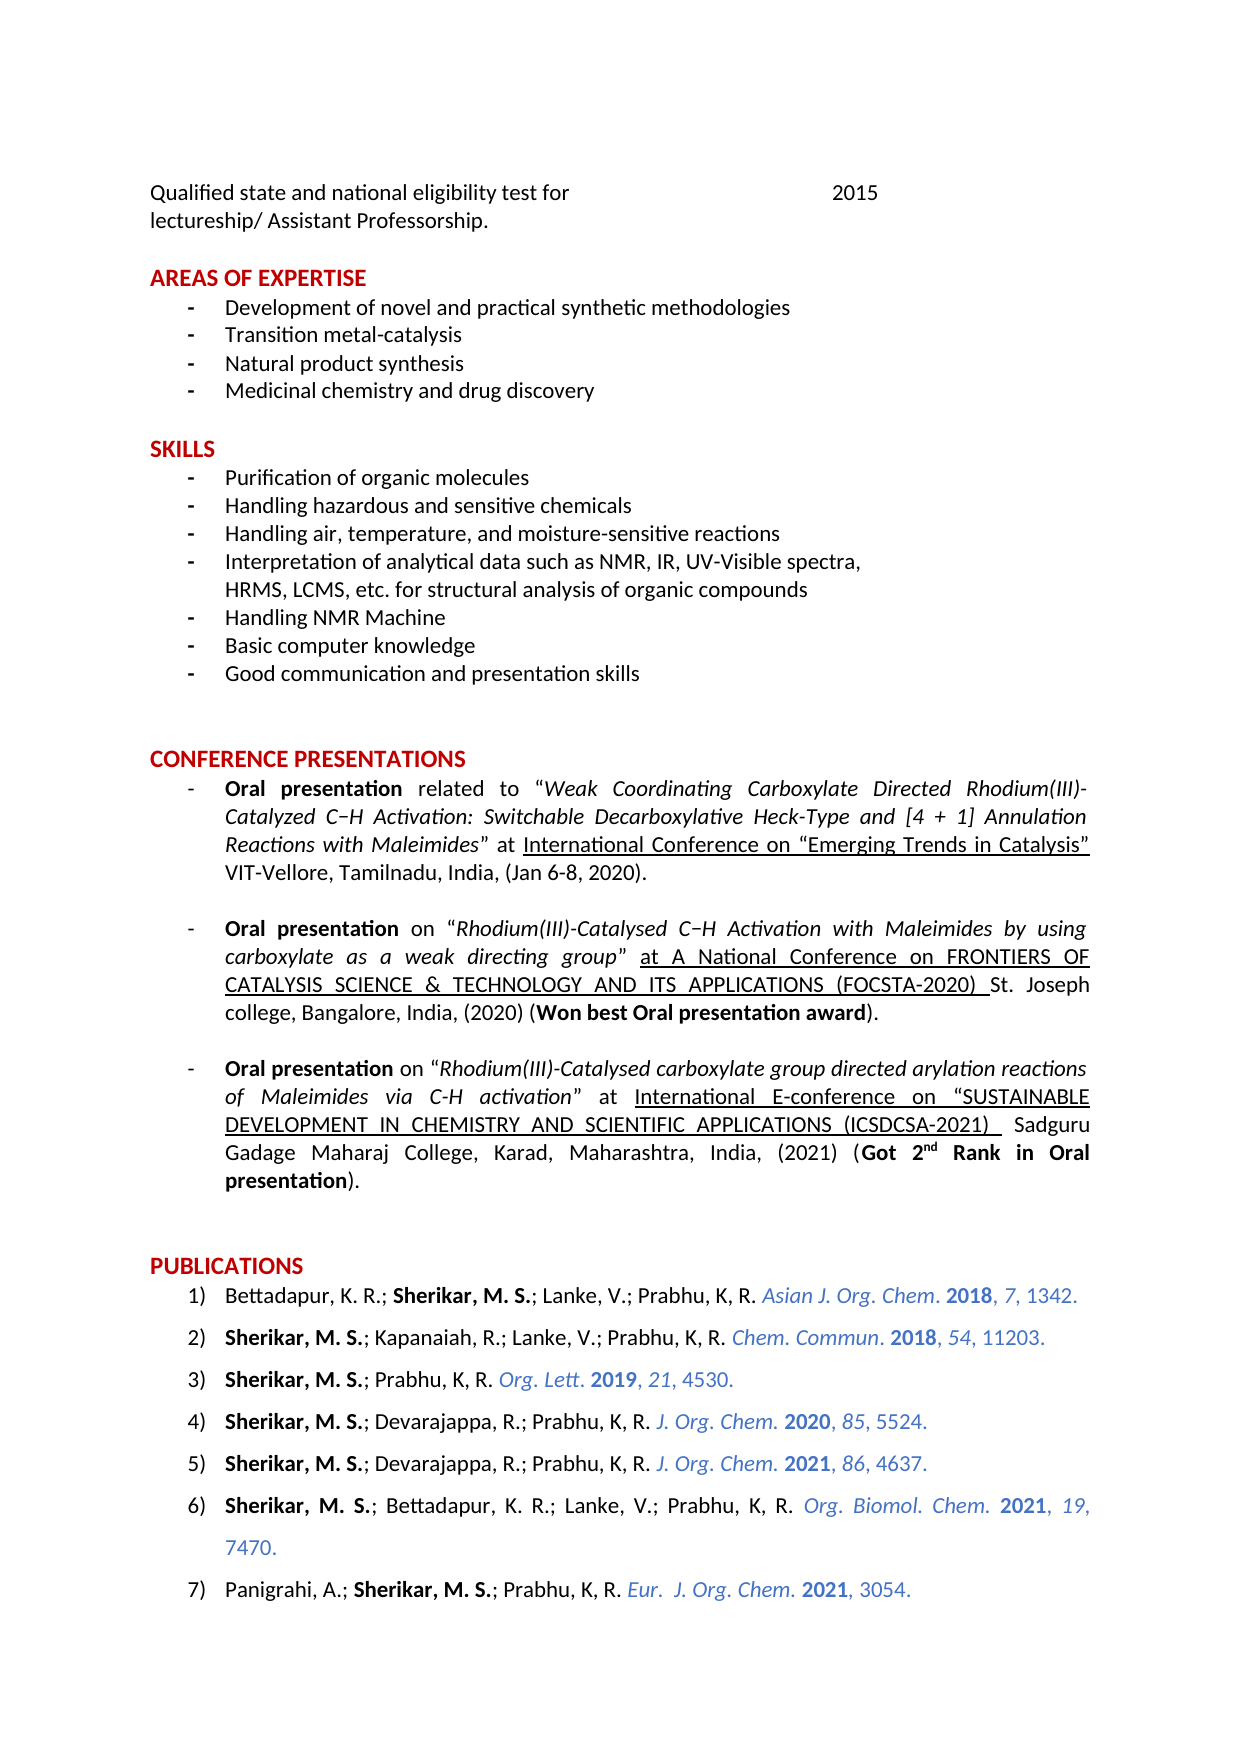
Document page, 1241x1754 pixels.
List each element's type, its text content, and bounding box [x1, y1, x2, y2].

list Sherikar, M. S.; Devarajappa, R.; Prabhu, K, R. J. Org. Chem. 2020, 85, 5524. [187, 1407, 1090, 1435]
text CONFERENCE PRESENTATIONS [150, 743, 1090, 774]
list Oral presentation on “Rhodium(III)-Catalysed carboxylate group directed arylation reactions of Maleimides via C-H activation” at International E-conference on “SUSTAINABLE DEVELOPMENT IN CHEMISTRY AND SCIENTIFIC APPLICATIONS (ICSDCSA-2021) Sadguru Gadage Maharaj College, Karad, Maharashtra, India, (2021) (Got 2nd Rank in Oral presentation). [187, 1054, 1090, 1194]
list Sherikar, M. S.; Prabhu, K, R. Org. Lett. 2019, 21, 4530. [187, 1365, 1090, 1393]
list Natural product synthesis [187, 349, 1090, 377]
list Sherikar, M. S.; Devarajappa, R.; Prabhu, K, R. J. Org. Chem. 2021, 86, 4637. [187, 1449, 1090, 1477]
list Medicinal chemistry and drug discovery [187, 377, 1090, 405]
list Bettadapur, K. R.; Sherikar, M. S.; Lanke, V.; Prabhu, K, R. Asian J. Org. Chem. 2018, 7, 1342. [187, 1281, 1090, 1309]
list Oral presentation on “Rhodium(III)-Catalysed C−H Activation with Maleimides by using carboxylate as a weak directing group” at A National Conference on FRONTIERS OF CATALYSIS SCIENCE & TECHNOLOGY AND ITS APPLICATIONS (FOCSTA-2020) St. Joseph college, Bangalore, India, (2020) (Won best Oral presentation award). [187, 914, 1090, 1026]
list Oral presentation related to “Weak Coordinating Carboxylate Directed Rhodium(III)-Catalyzed C−H Activation: Switchable Decarboxylative Heck-Type and [4 + 1] Annulation Reactions with Maleimides” at International Conference on “Emerging Trends in Catalysis” VIT-Vellore, Tamilnadu, India, (Jan 6-8, 2020). [187, 774, 1090, 886]
list Purification of organic molecules [187, 463, 1090, 491]
list Handling air, temperature, and moisture-sensitive reactions [187, 519, 1090, 547]
text AREAS OF EXPERTISE [150, 262, 1090, 293]
list Development of novel and practical synthetic methodologies [187, 293, 1090, 321]
text lectureship/ Assistant Professorship. [150, 206, 1090, 234]
list Good communication and presentation skills [187, 659, 1090, 687]
list Panigrahi, A.; Sherikar, M. S.; Prabhu, K, R. Eur. J. Org. Chem. 2021, 3054. [187, 1575, 1090, 1603]
list Handling NMR Machine [187, 603, 1090, 631]
list Sherikar, M. S.; Kapanaiah, R.; Lanke, V.; Prabhu, K, R. Chem. Commun. 2018, 54, 11203. [187, 1323, 1090, 1351]
list Handling hazardous and sensitive chemicals [187, 491, 1090, 519]
text SKILLS [150, 433, 1090, 463]
list Basic computer knowledge [187, 631, 1090, 659]
text Qualified state and national eligibility test for 2015 [150, 178, 1090, 206]
list Sherikar, M. S.; Bettadapur, K. R.; Lanke, V.; Prabhu, K, R. Org. Biomol. Chem. 2021, 19, 7470. [187, 1491, 1090, 1561]
list Interpretation of analytical data such as NMR, IR, UV-Visible spectra, [187, 547, 1090, 575]
list Transition metal-catalysis [187, 321, 1090, 349]
list HRMS, LCMS, etc. for structural analysis of organic compounds [225, 575, 1090, 603]
text PUBLICATIONS [150, 1250, 1090, 1281]
